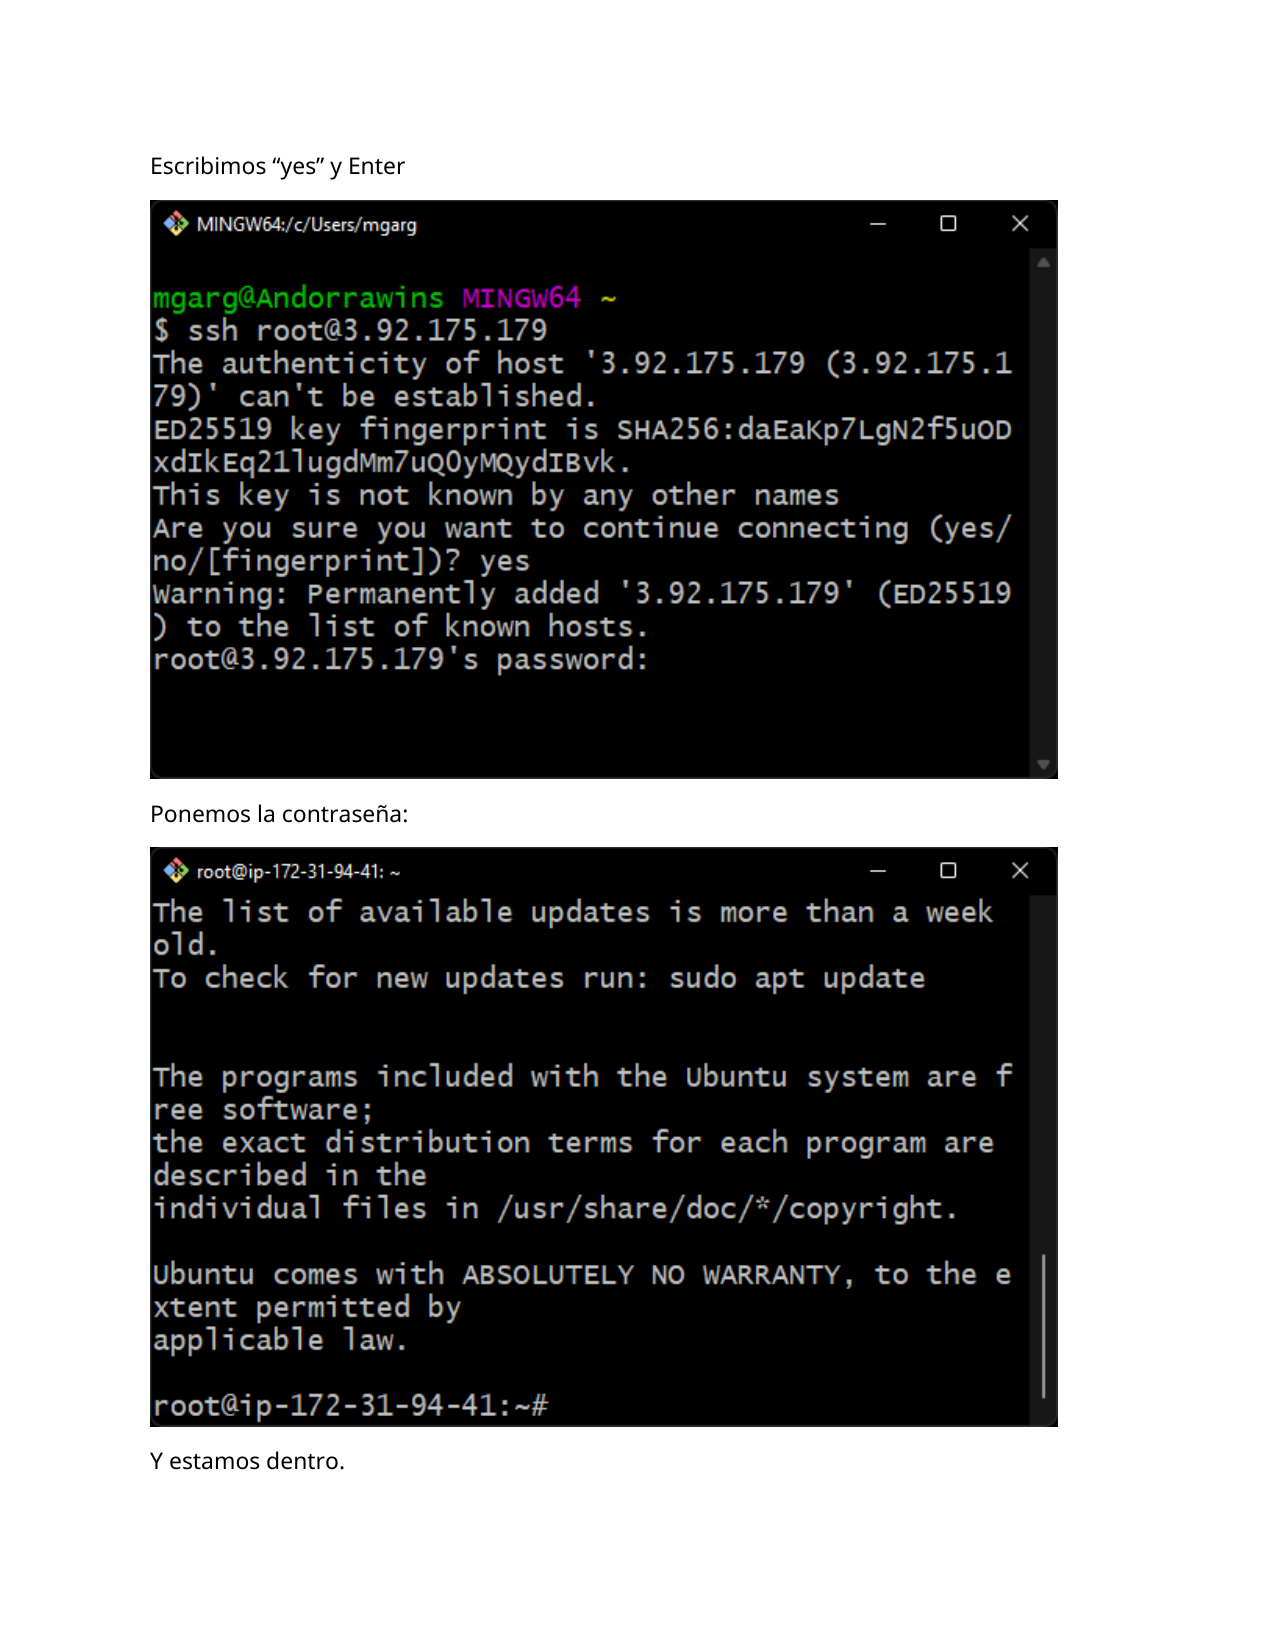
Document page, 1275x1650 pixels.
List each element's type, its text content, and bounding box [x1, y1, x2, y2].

picture [150, 200, 1058, 779]
text Ponemos la contraseña: [150, 797, 1125, 829]
picture [150, 847, 1058, 1427]
text Escribimos “yes” y Enter [150, 150, 1125, 181]
text Y estamos dentro. [150, 1445, 1125, 1476]
